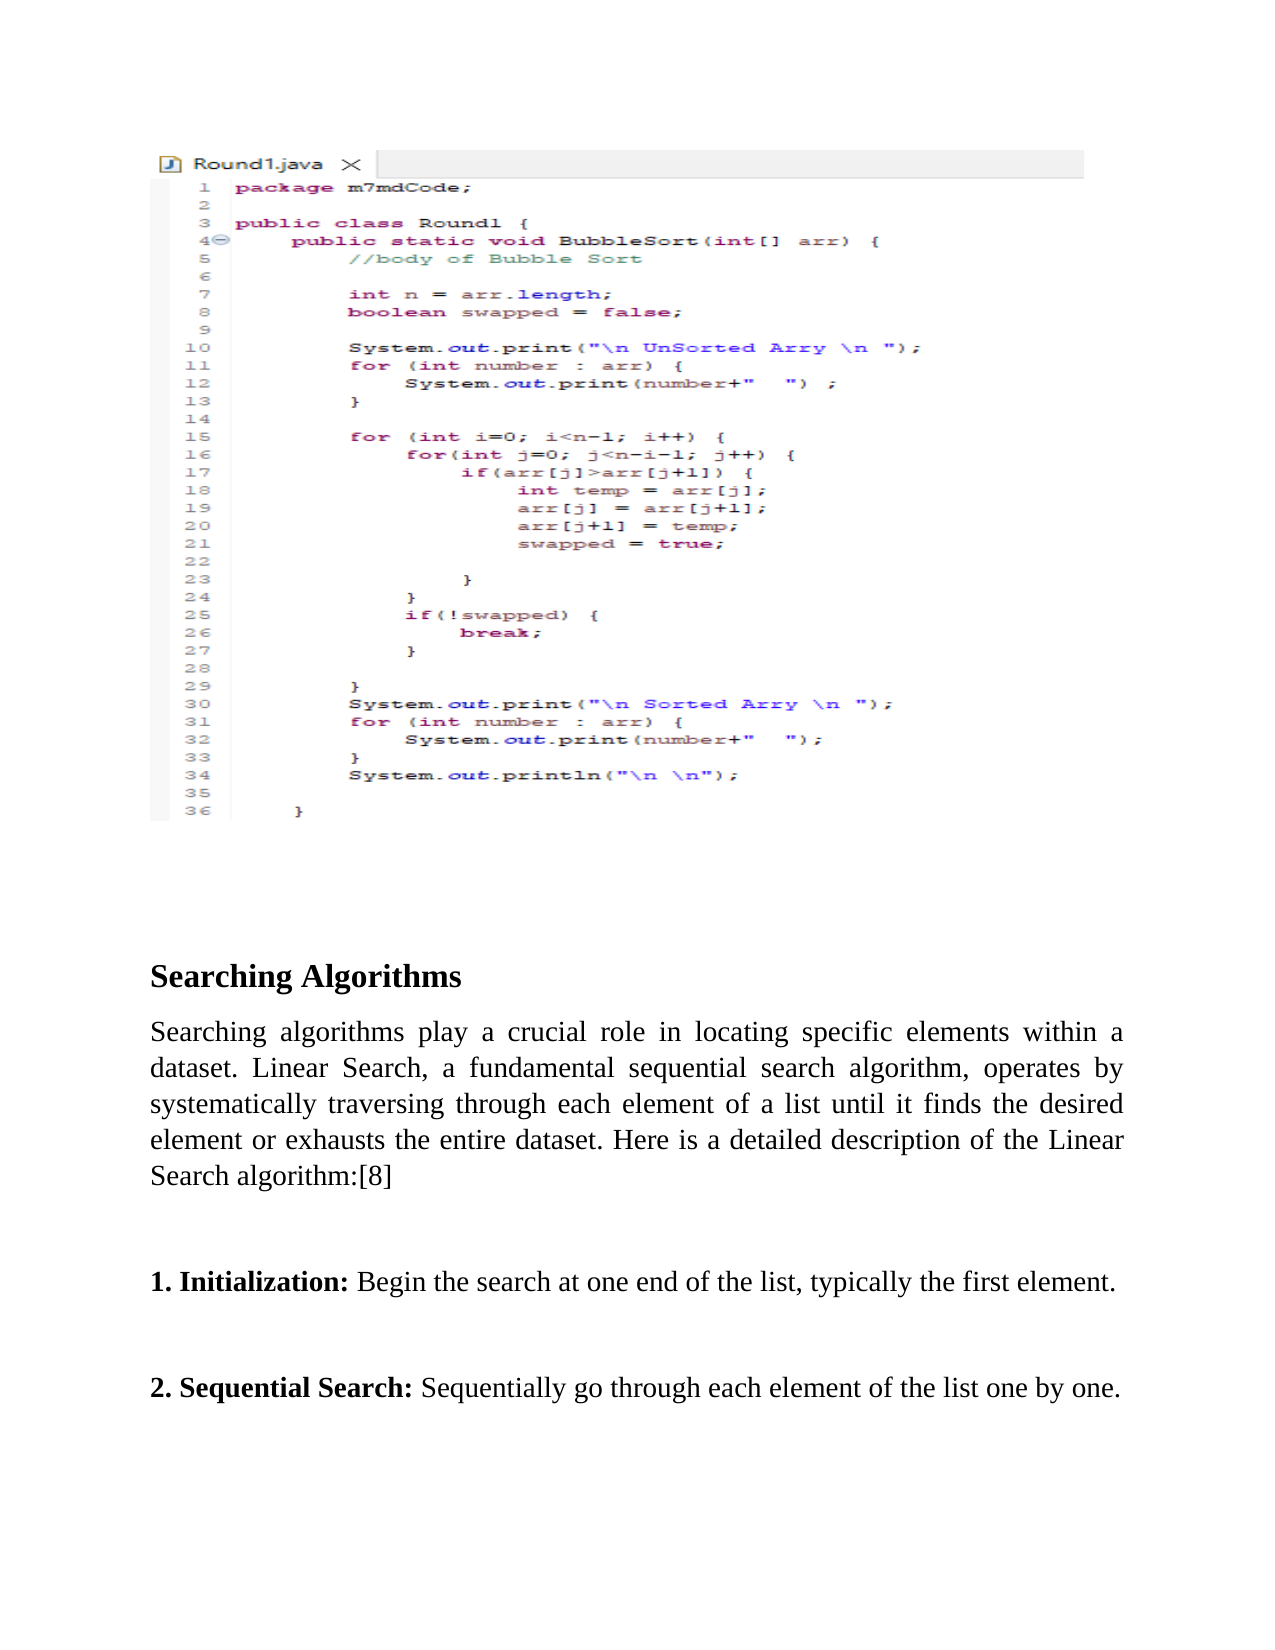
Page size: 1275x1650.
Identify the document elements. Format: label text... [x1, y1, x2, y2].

text 1. Initialization: Begin the search at one end of the list, typically the first element. [150, 1264, 1125, 1298]
text 2. Sequential Search: Sequentially go through each element of the list one by one. [150, 1370, 1125, 1403]
text Searching algorithms play a crucial role in locating specific elements within a dataset. Linear Search, a fundamental sequential search algorithm, operates by systematically traversing through each element of a list until it finds the desired element or exhausts the entire dataset. Here is a detailed description of the Linear Search algorithm:[8] [150, 1014, 1125, 1192]
picture [150, 150, 1085, 821]
text Searching Algorithms [150, 956, 1125, 994]
